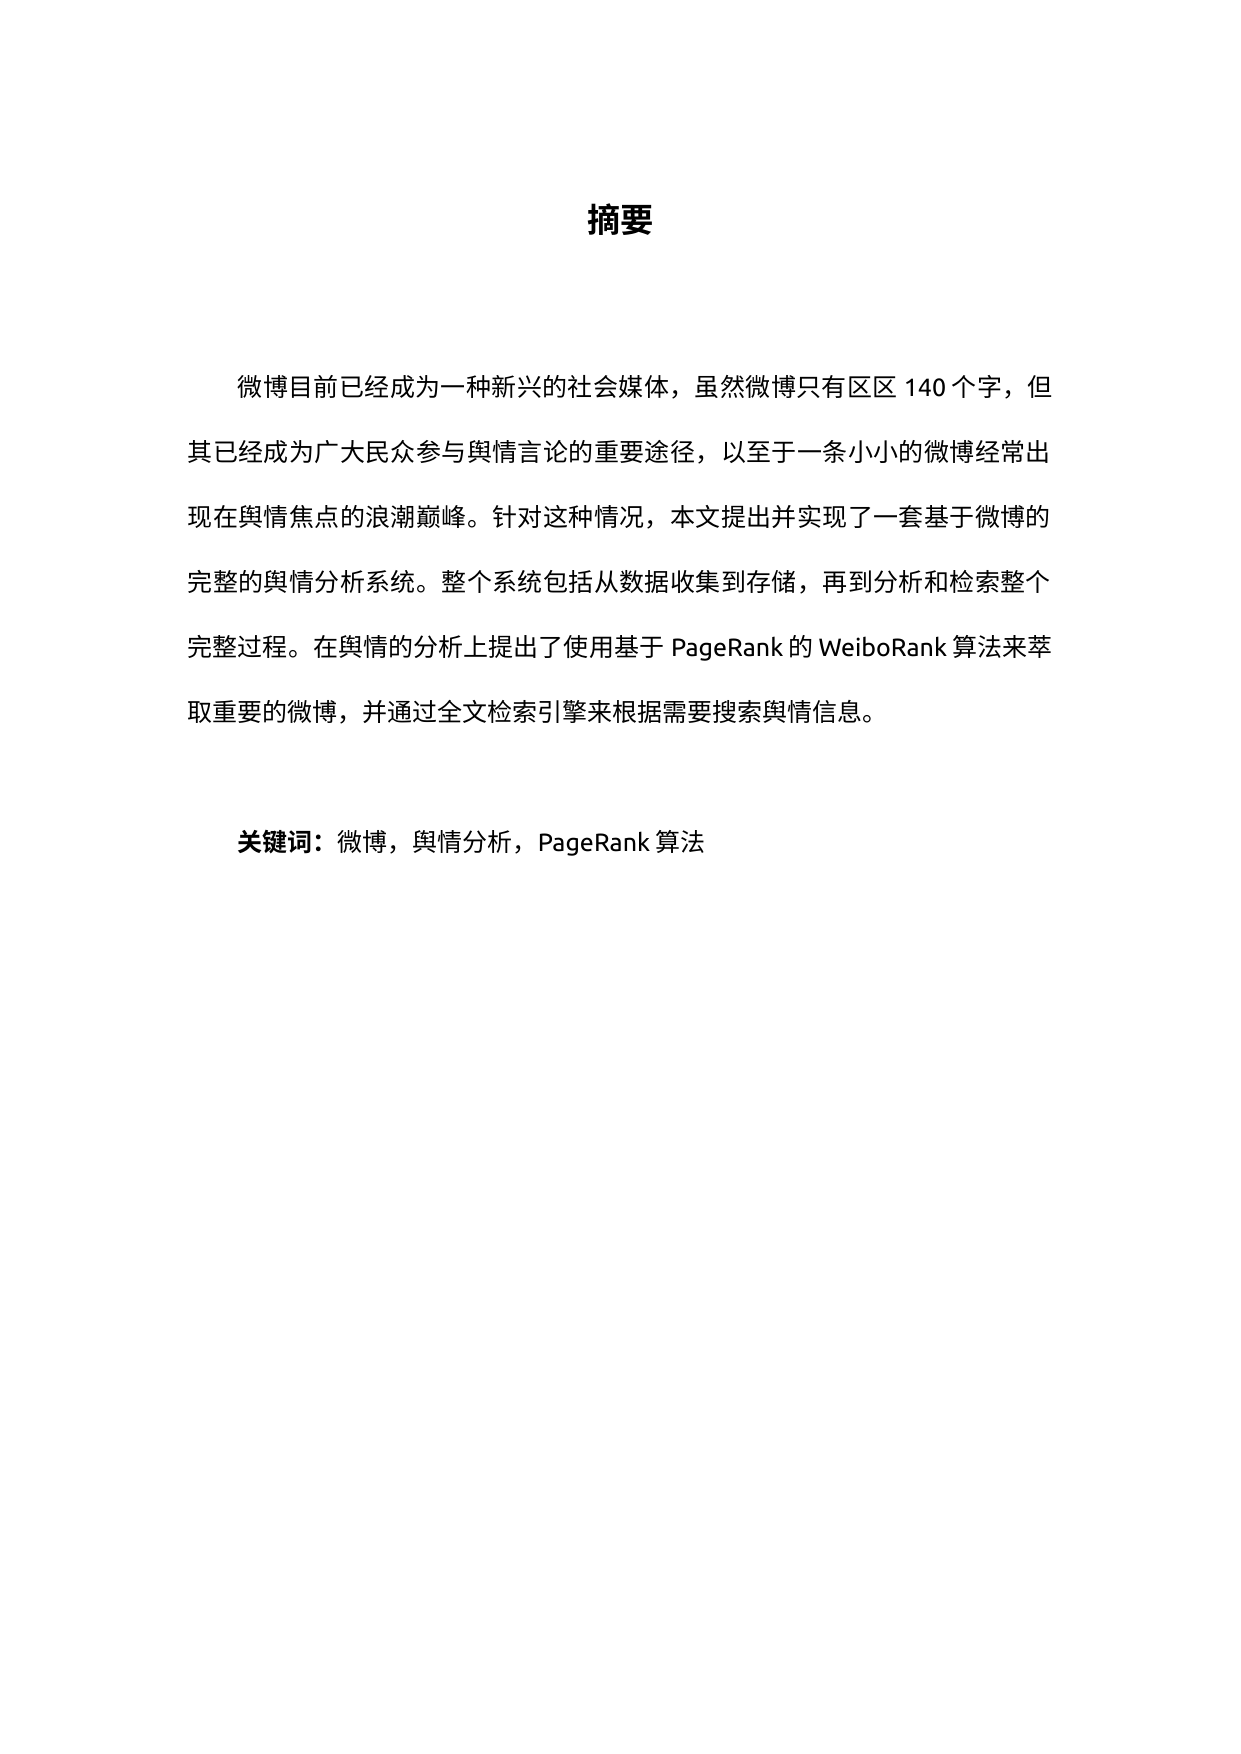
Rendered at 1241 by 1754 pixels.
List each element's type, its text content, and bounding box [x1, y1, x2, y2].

subtitle 摘要 [187, 185, 1053, 250]
text 微博目前已经成为一种新兴的社会媒体，虽然微博只有区区140个字，但其已经成为广大民众参与舆情言论的重要途径，以至于一条小小的微博经常出现在舆情焦点的浪潮巅峰。针对这种情况，本文提出并实现了一套基于微博的完整的舆情分析系统。整个系统包括从数据收集到存储，再到分析和检索整个完整过程。在舆情的分析上提出了使用基于PageRank的WeiboRank算法来萃取重要的微博，并通过全文检索引擎来根据需要搜索舆情信息。 [187, 353, 1053, 743]
text 关键词：微博，舆情分析，PageRank算法 [187, 808, 1053, 905]
